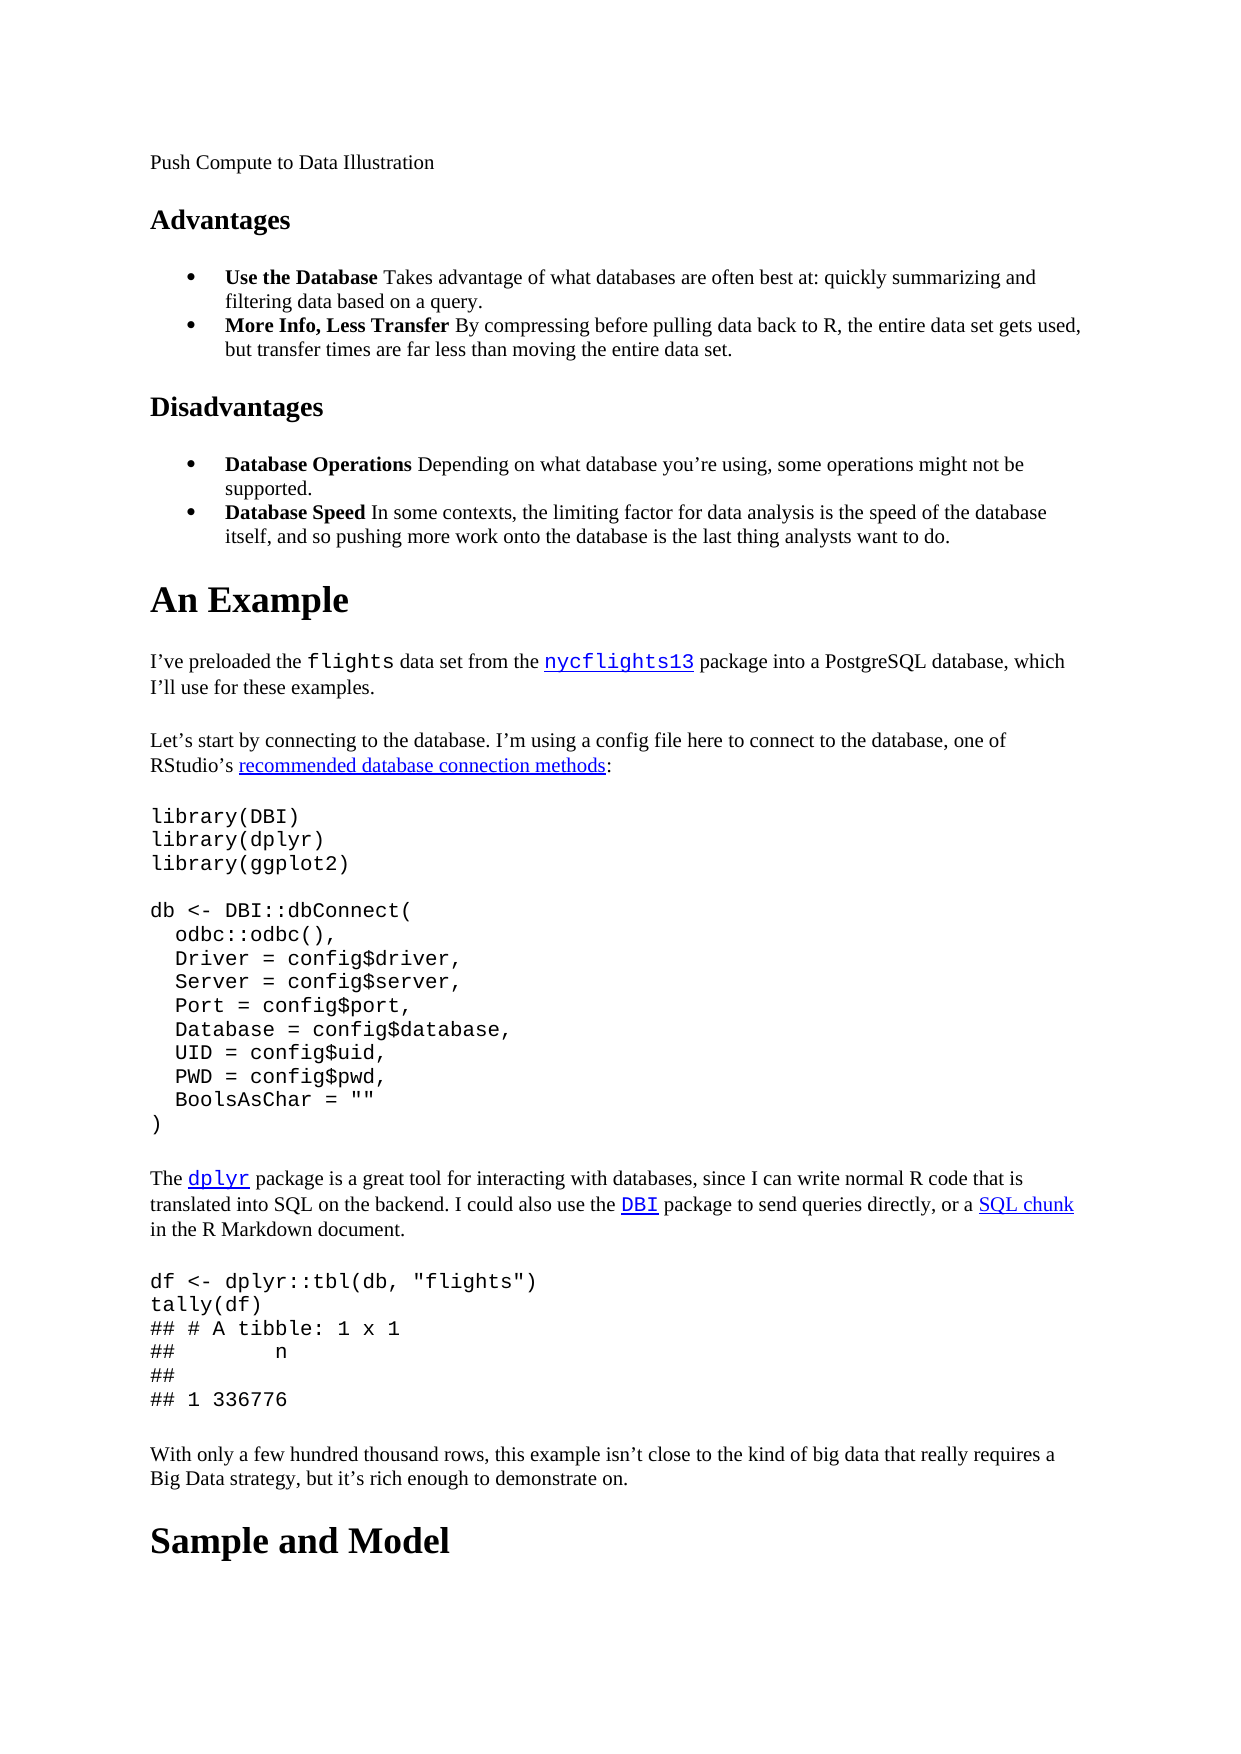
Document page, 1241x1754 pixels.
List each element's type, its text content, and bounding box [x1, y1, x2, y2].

text Server = config$server, [150, 971, 1090, 995]
text ## [150, 1365, 1090, 1389]
text BoolsAsChar = "" [150, 1089, 1090, 1113]
list Database Operations Depending on what database you’re using, some operations might not be supported. [187, 452, 1090, 500]
text ## # A tibble: 1 x 1 [150, 1318, 1090, 1342]
text Port = config$port, [150, 995, 1090, 1018]
text Disadvantages [150, 390, 1090, 423]
text Advantages [150, 203, 1090, 236]
text ) [150, 1113, 1090, 1137]
text The dplyr package is a great tool for interacting with databases, since I can write normal R code that is translated into SQL on the backend. I could also use the DBI package to send queries directly, or a SQL chunk in the R Markdown document. [150, 1166, 1090, 1241]
text ## n [150, 1342, 1090, 1365]
text Push Compute to Data Illustration [150, 150, 1090, 174]
text UID = config$uid, [150, 1042, 1090, 1066]
text Sample and Model [150, 1519, 1090, 1562]
list Use the Database Takes advantage of what databases are often best at: quickly summarizing and filtering data based on a query. [187, 265, 1090, 313]
text library(ggplot2) [150, 853, 1090, 877]
text library(dplyr) [150, 829, 1090, 853]
text tally(df) [150, 1294, 1090, 1318]
text db <- DBI::dbConnect( [150, 900, 1090, 924]
text I’ve preloaded the flights data set from the nycflights13 package into a PostgreSQL database, which I’ll use for these examples. [150, 649, 1090, 699]
list Database Speed In some contexts, the limiting factor for data analysis is the speed of the database itself, and so pushing more work onto the database is the last thing analysts want to do. [187, 500, 1090, 548]
text An Example [150, 577, 1090, 620]
text Database = config$database, [150, 1018, 1090, 1042]
text odbc::odbc(), [150, 924, 1090, 948]
text Driver = config$driver, [150, 948, 1090, 971]
text PWD = config$pwd, [150, 1066, 1090, 1089]
text df <- dplyr::tbl(db, "flights") [150, 1271, 1090, 1294]
text Let’s start by connecting to the database. I’m using a config file here to connect to the database, one of RStudio’s recommended database connection methods: [150, 728, 1090, 777]
text With only a few hundred thousand rows, this example isn’t close to the kind of big data that really requires a Big Data strategy, but it’s rich enough to demonstrate on. [150, 1442, 1090, 1490]
text library(DBI) [150, 806, 1090, 829]
list More Info, Less Transfer By compressing before pulling data back to R, the entire data set gets used, but transfer times are far less than moving the entire data set. [187, 313, 1090, 361]
text ## 1 336776 [150, 1389, 1090, 1412]
